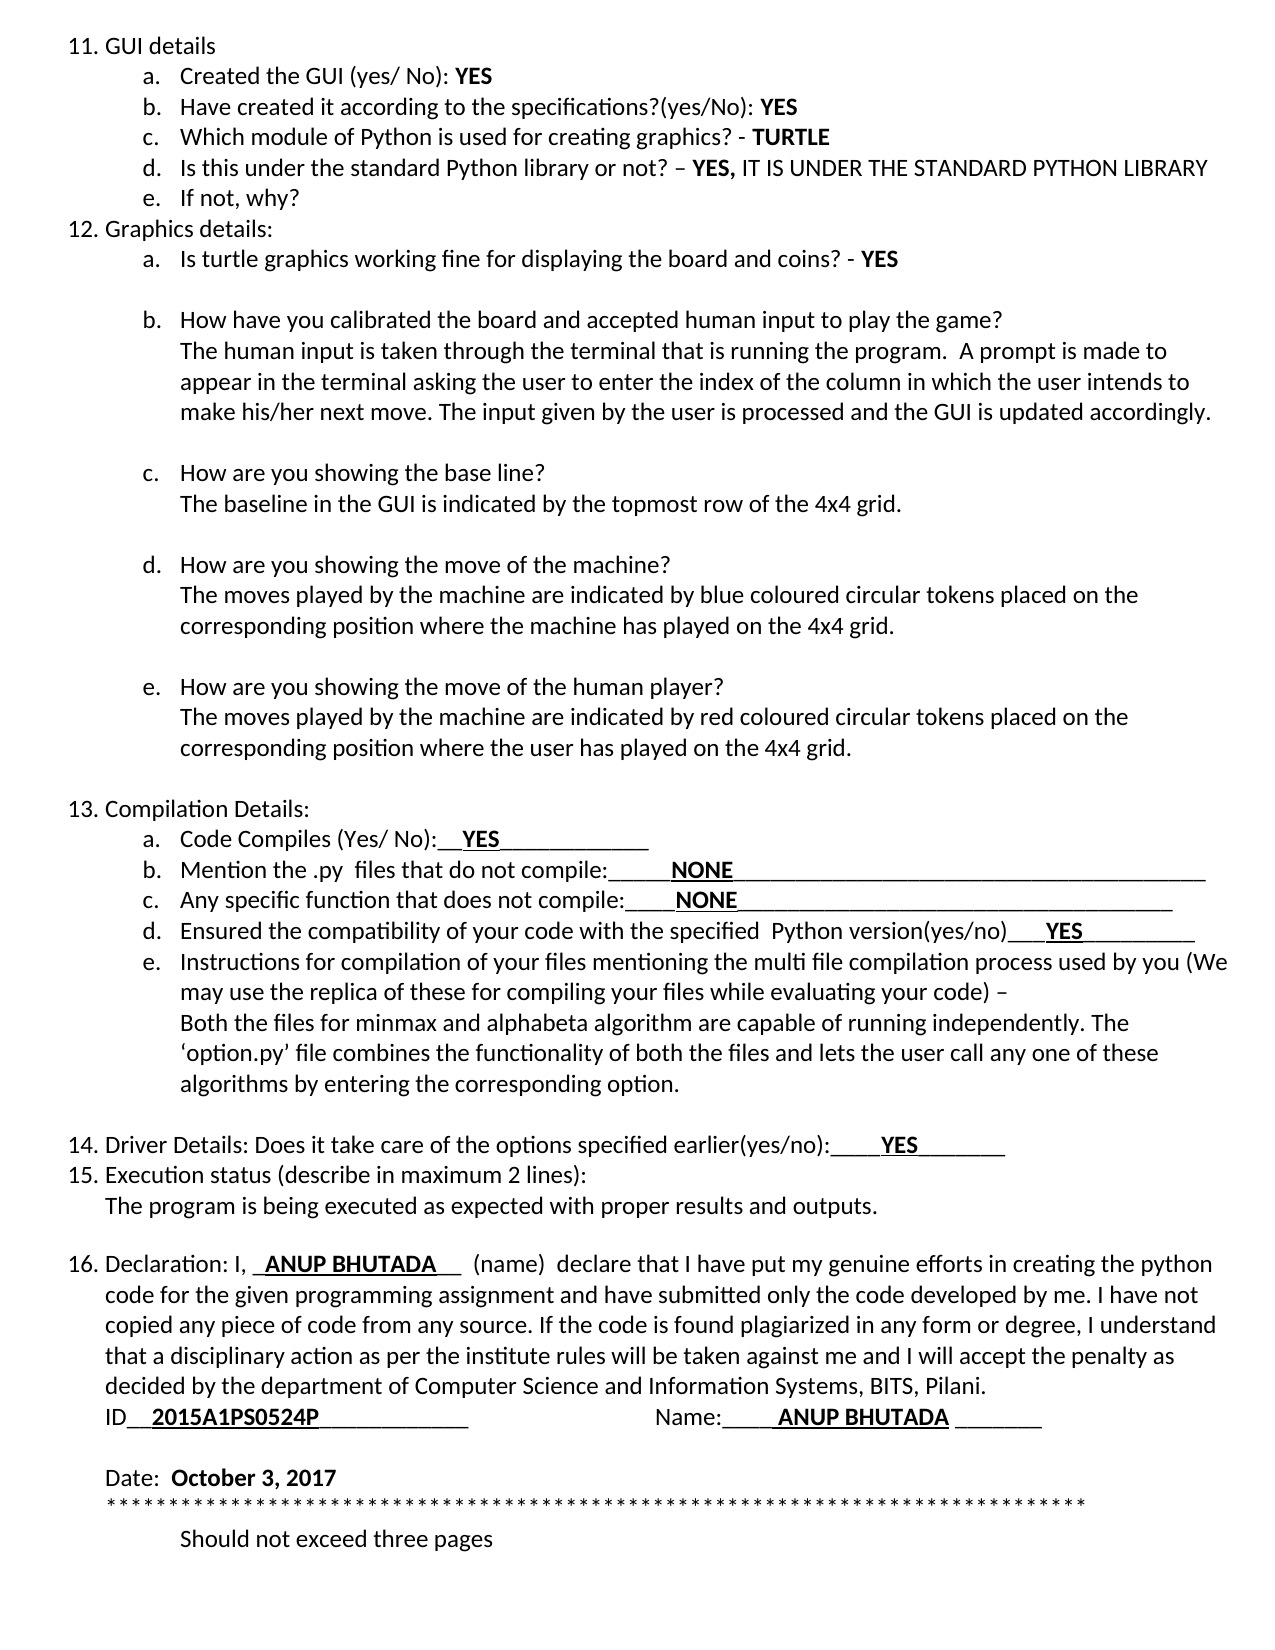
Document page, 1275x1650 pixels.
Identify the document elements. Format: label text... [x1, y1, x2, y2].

list GUI details [67, 30, 1245, 61]
list Ensured the compatibility of your code with the specified Python version(yes/no)___YES_________ [142, 915, 1245, 946]
text The baseline in the GUI is indicated by the topmost row of the 4x4 grid. [180, 488, 1245, 518]
list Have created it according to the specifications?(yes/No): YES [142, 91, 1245, 122]
text The program is being executed as expected with proper results and outputs. [105, 1190, 1245, 1220]
list Created the GUI (yes/ No): YES [142, 61, 1245, 91]
text ID__2015A1PS0524P____________ Name:____ ANUP BHUTADA _______ [105, 1401, 1245, 1431]
text ******************************************************************************* Should not exceed three pages [105, 1492, 1245, 1553]
list Execution status (describe in maximum 2 lines): [67, 1159, 1245, 1190]
list Any specific function that does not compile:____NONE___________________________________ [142, 884, 1245, 915]
list Compilation Details: [67, 793, 1245, 823]
list Which module of Python is used for creating graphics? - TURTLE [142, 122, 1245, 152]
text The moves played by the machine are indicated by blue coloured circular tokens placed on the corresponding position where the machine has played on the 4x4 grid. [180, 579, 1245, 640]
text Date: October 3, 2017 [105, 1462, 1245, 1492]
list Code Compiles (Yes/ No):__YES____________ [142, 823, 1245, 854]
list If not, why? [142, 183, 1245, 213]
list How are you showing the move of the machine? [142, 549, 1245, 579]
list How are you showing the move of the human player? [142, 671, 1245, 701]
list How have you calibrated the board and accepted human input to play the game? [142, 305, 1245, 335]
list Graphics details: [67, 213, 1245, 244]
list Instructions for compilation of your files mentioning the multi file compilation process used by you (We may use the replica of these for compiling your files while evaluating your code) – [142, 946, 1245, 1007]
list Mention the .py files that do not compile:_____NONE______________________________________ [142, 854, 1245, 884]
list Is this under the standard Python library or not? – YES, IT IS UNDER THE STANDARD PYTHON LIBRARY [142, 152, 1245, 183]
text The human input is taken through the terminal that is running the program. A prompt is made to appear in the terminal asking the user to enter the index of the column in which the user intends to make his/her next move. The input given by the user is processed and the GUI is updated accordingly. [180, 335, 1245, 427]
list Driver Details: Does it take care of the options specified earlier(yes/no):____YES_______ [67, 1129, 1245, 1159]
list Declaration: I, _ANUP BHUTADA__ (name) declare that I have put my genuine efforts in creating the python code for the given programming assignment and have submitted only the code developed by me. I have not copied any piece of code from any source. If the code is found plagiarized in any form or degree, I understand that a disciplinary action as per the institute rules will be taken against me and I will accept the penalty as decided by the department of Computer Science and Information Systems, BITS, Pilani. [67, 1248, 1245, 1401]
text The moves played by the machine are indicated by red coloured circular tokens placed on the corresponding position where the user has played on the 4x4 grid. [180, 701, 1245, 762]
list How are you showing the base line? [142, 457, 1245, 488]
text Both the files for minmax and alphabeta algorithm are capable of running independently. The ‘option.py’ file combines the functionality of both the files and lets the user call any one of these algorithms by entering the corresponding option. [180, 1007, 1245, 1098]
list Is turtle graphics working fine for displaying the board and coins? - YES [142, 244, 1245, 274]
